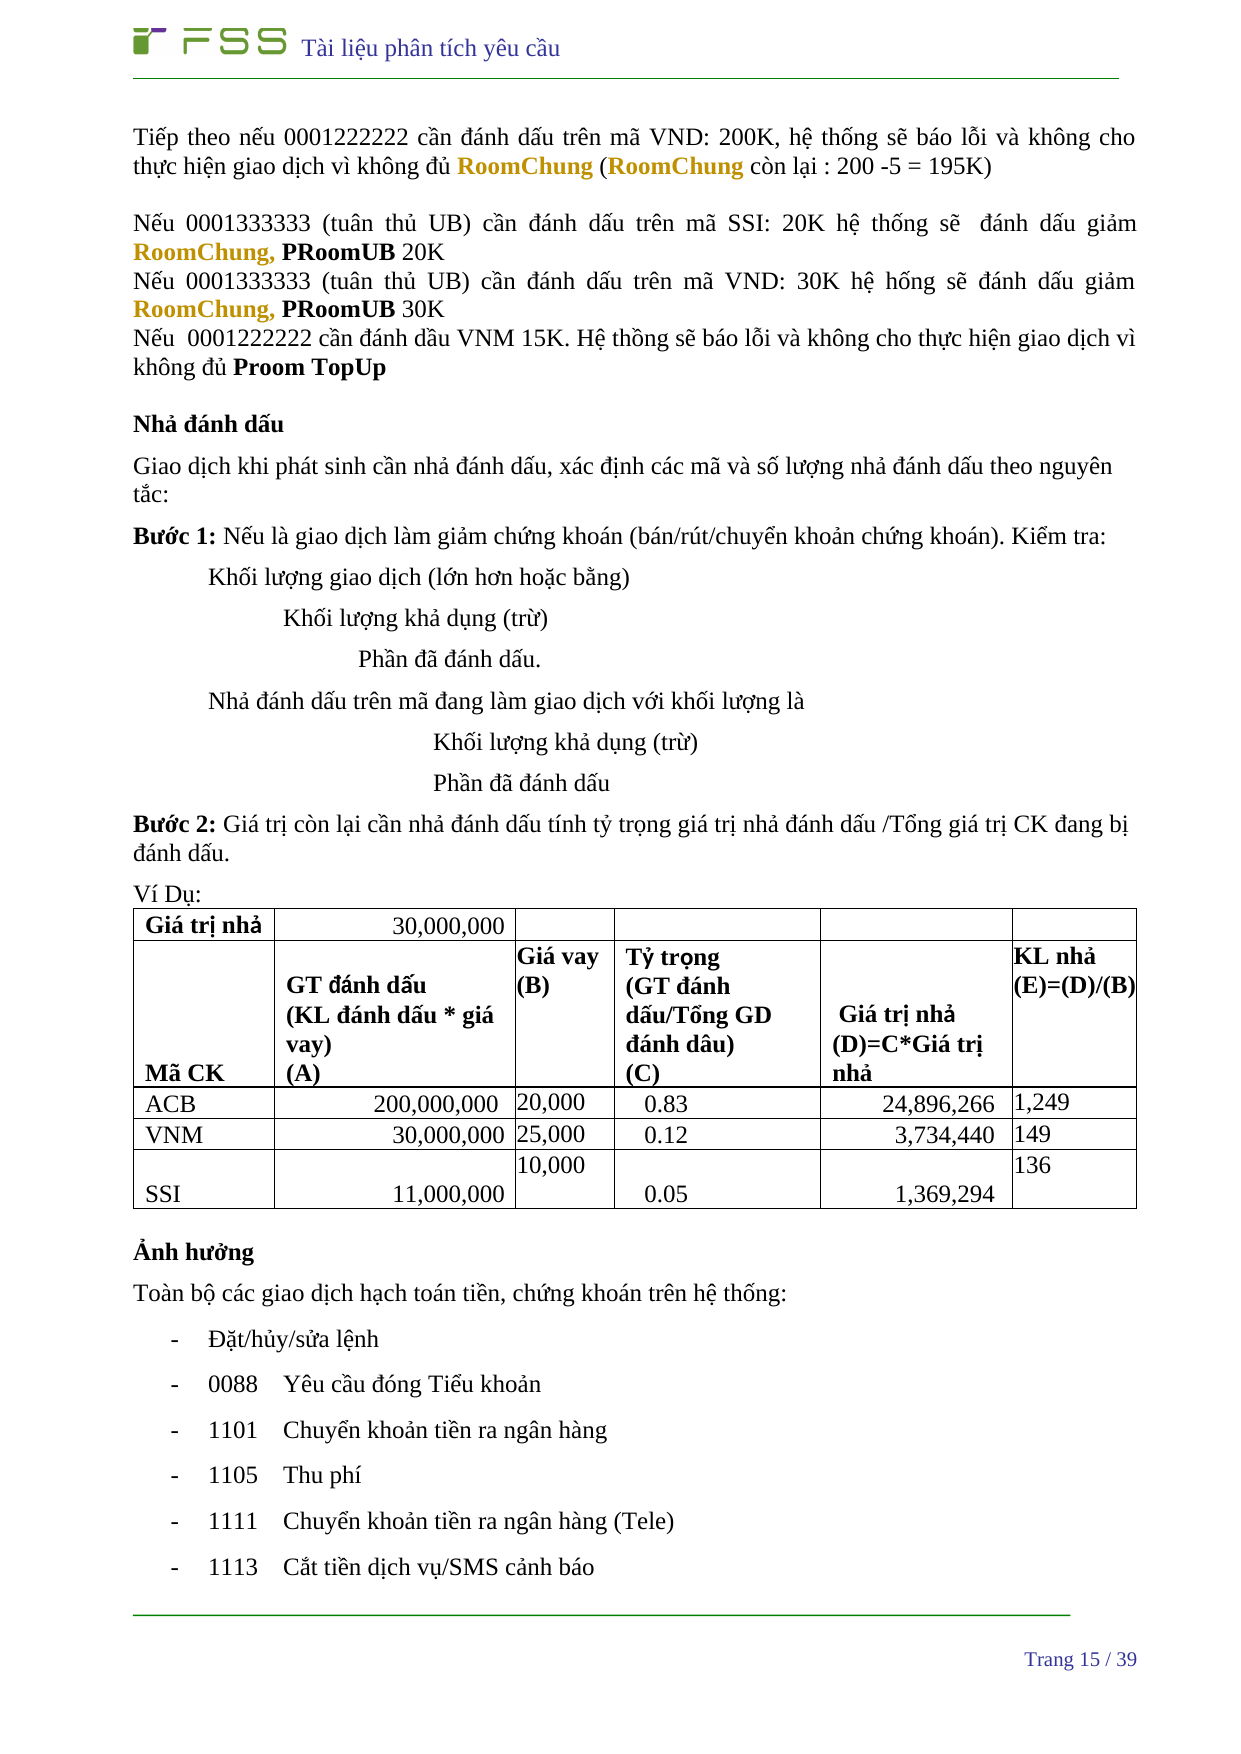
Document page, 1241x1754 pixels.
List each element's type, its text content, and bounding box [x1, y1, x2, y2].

list Đặt/hủy/sửa lệnh [170, 1324, 1137, 1353]
text Nếu 0001222222 cần đánh dầu VNM 15K. Hệ thồng sẽ báo lỗi và không cho thực hiện giao dịch vì không đủ Proom TopUp [133, 323, 1137, 381]
table_header [821, 909, 1012, 940]
table_cell 30,000,000 [275, 1119, 515, 1149]
text Bước 2: Giá trị còn lại cần nhả đánh dấu tính tỷ trọng giá trị nhả đánh dấu /Tổng giá trị CK đang bị đánh dấu. [133, 809, 1137, 867]
table_cell Giá trị nhả (D)=C*Giá trị nhả [821, 941, 1012, 1086]
table_header 30,000,000 [275, 909, 515, 940]
list 0088 Yêu cầu đóng Tiểu khoản [170, 1369, 1137, 1398]
text Khối lượng giao dịch (lớn hơn hoặc bằng) [133, 562, 1137, 591]
text Tiếp theo nếu 0001222222 cần đánh dấu trên mã VND: 200K, hệ thống sẽ báo lỗi và không cho thực hiện giao dịch vì không đủ RoomChung (RoomChung còn lại : 200 -5 = 195K) [133, 122, 1137, 179]
text Nếu 0001333333 (tuân thủ UB) cần đánh dấu trên mã SSI: 20K hệ thống sẽ đánh dấu giảm RoomChung, PRoomUB 20K [133, 208, 1137, 266]
table_cell KL nhả (E)=(D)/(B) [1013, 941, 1136, 1086]
text Nếu 0001333333 (tuân thủ UB) cần đánh dấu trên mã VND: 30K hệ hống sẽ đánh dấu giảm RoomChung, PRoomUB 30K [133, 266, 1137, 323]
table_cell 0.12 [615, 1119, 820, 1149]
picture [132, 28, 288, 57]
text Ví Dụ: [133, 879, 1137, 908]
table_cell Giá vay (B) [516, 941, 614, 1086]
table_cell GT đánh dấu (KL đánh dấu * giá vay) (A) [275, 941, 515, 1086]
text Khối lượng khả dụng (trừ) [208, 727, 1137, 756]
table_cell 149 [1013, 1119, 1136, 1149]
table_cell 10,000 [516, 1150, 614, 1207]
table_cell 136 [1013, 1150, 1136, 1207]
table_cell 1,249 [1013, 1088, 1136, 1118]
table_cell VNM [134, 1119, 274, 1149]
table_cell 200,000,000 [275, 1088, 515, 1118]
list 1105 Thu phí [170, 1461, 1137, 1489]
text Nhả đánh dấu [133, 409, 1137, 438]
table_cell 20,000 [516, 1088, 614, 1118]
table_cell 0.83 [615, 1088, 820, 1118]
table_cell 25,000 [516, 1119, 614, 1149]
table_cell 1,369,294 [821, 1150, 1012, 1207]
table_cell SSI [134, 1150, 274, 1207]
table_cell 24,896,266 [821, 1088, 1012, 1118]
text Giao dịch khi phát sinh cần nhả đánh dấu, xác định các mã và số lượng nhả đánh dấu theo nguyên tắc: [133, 451, 1137, 508]
table_cell 3,734,440 [821, 1119, 1012, 1149]
table_header [1013, 909, 1136, 940]
table_cell Tỷ trọng (GT đánh dấu/Tổng GD đánh dâu) (C) [615, 941, 820, 1086]
table_cell 0.05 [615, 1150, 820, 1207]
table_cell 11,000,000 [275, 1150, 515, 1207]
text Bước 1: Nếu là giao dịch làm giảm chứng khoán (bán/rút/chuyển khoản chứng khoán). Kiểm tra: [133, 521, 1137, 549]
list 1111 Chuyển khoản tiền ra ngân hàng (Tele) [170, 1506, 1137, 1535]
text Khối lượng khả dụng (trừ) [208, 603, 1137, 632]
table_header [516, 909, 614, 940]
table_header [615, 909, 820, 940]
text Toàn bộ các giao dịch hạch toán tiền, chứng khoán trên hệ thống: [133, 1278, 1137, 1307]
text Phần đã đánh dấu [358, 768, 1137, 797]
list 1101 Chuyển khoản tiền ra ngân hàng [170, 1415, 1137, 1444]
text Nhả đánh dấu trên mã đang làm giao dịch với khối lượng là [133, 686, 1137, 714]
table_cell ACB [134, 1088, 274, 1118]
table_cell Mã CK [134, 941, 274, 1086]
text Ảnh hưởng [133, 1237, 1137, 1266]
text Phần đã đánh dấu. [283, 644, 1137, 673]
table_header Giá trị nhả [134, 909, 274, 940]
list 1113 Cắt tiền dịch vụ/SMS cảnh báo [170, 1552, 1137, 1580]
